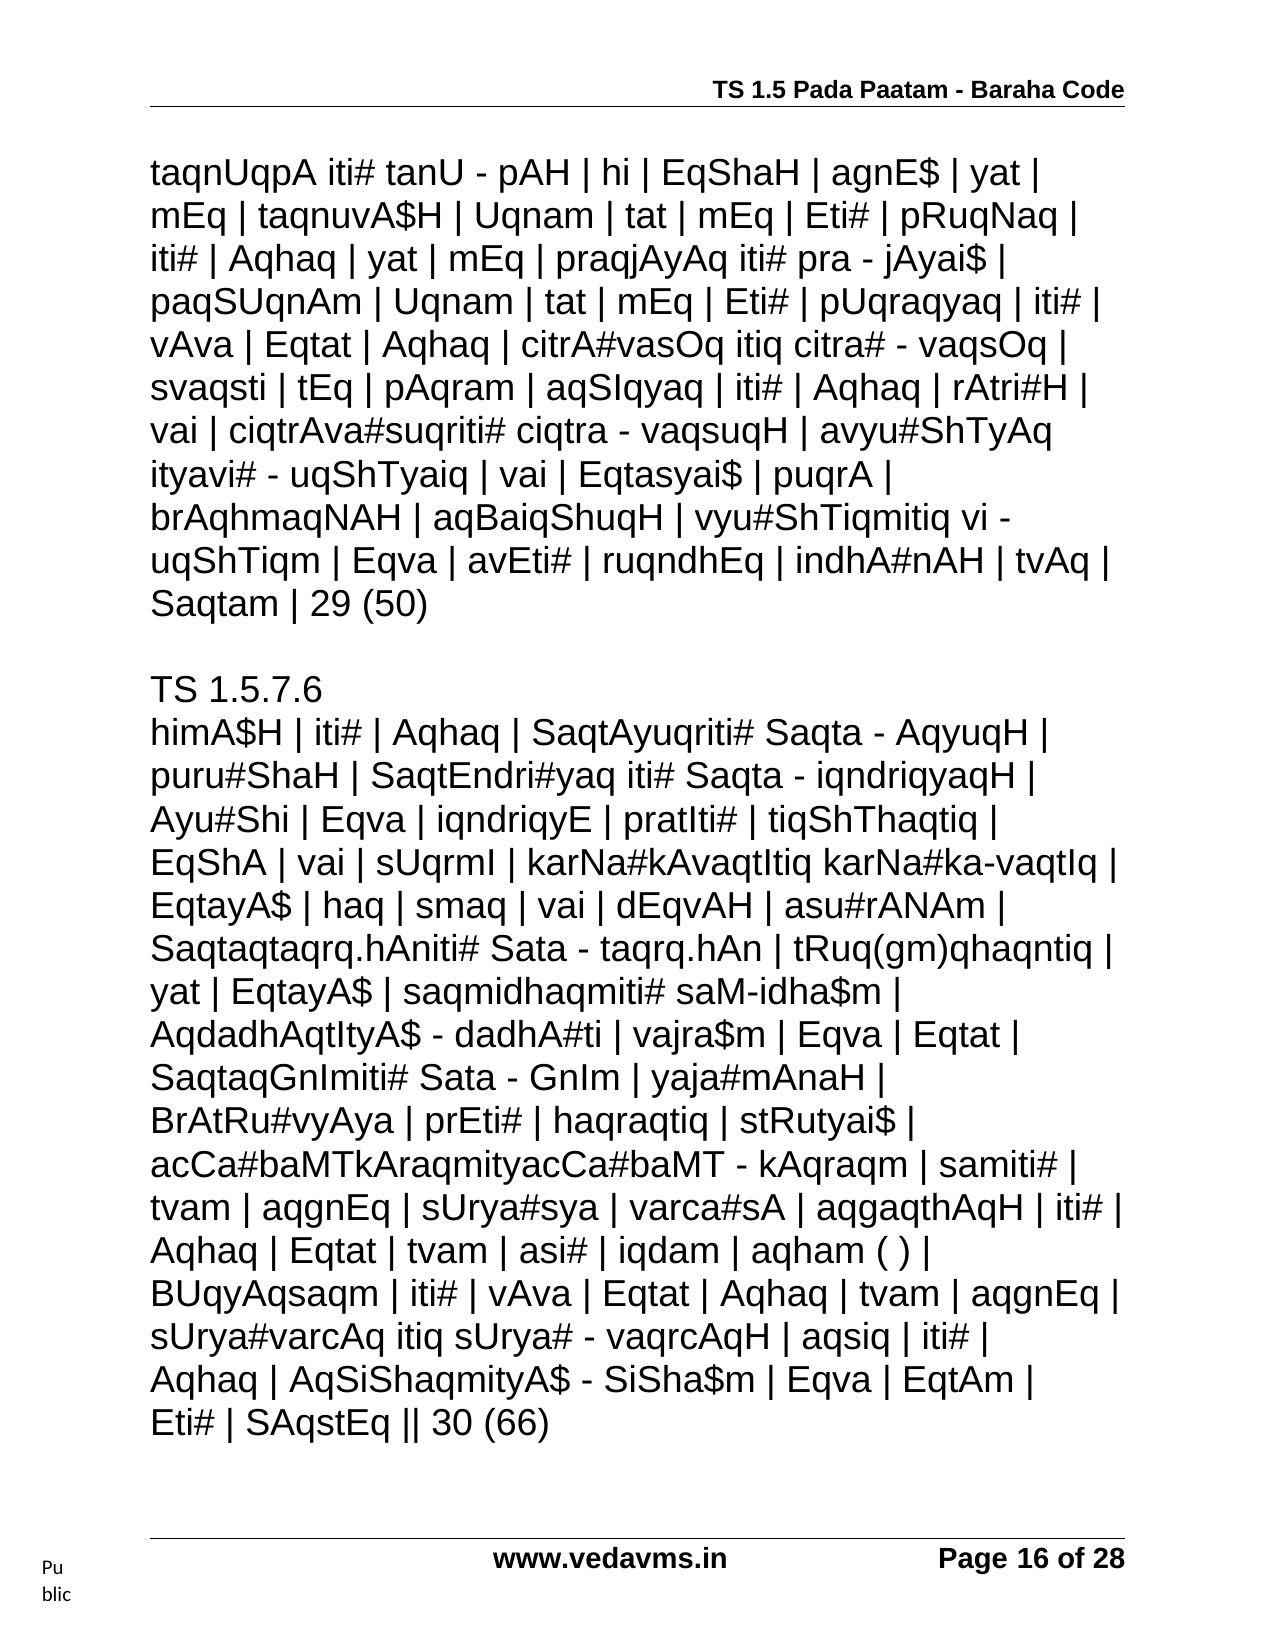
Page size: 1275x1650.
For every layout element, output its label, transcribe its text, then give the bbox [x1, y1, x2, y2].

text himA$H | iti# | Aqhaq | SaqtAyuqriti# Saqta - AqyuqH | puru#ShaH | SaqtEndri#yaq iti# Saqta - iqndriqyaqH | Ayu#Shi | Eqva | iqndriqyE | pratIti# | tiqShThaqtiq | EqShA | vai | sUqrmI | karNa#kAvaqtItiq karNa#ka-vaqtIq | EqtayA$ | haq | smaq | vai | dEqvAH | asu#rANAm | Saqtaqtaqrq.hAniti# Sata - taqrq.hAn | tRuq(gm)qhaqntiq | yat | EqtayA$ | saqmidhaqmiti# saM-idha$m | [150, 711, 1125, 1012]
text TS 1.5.7.6 [150, 667, 1125, 711]
text taqnUqpA iti# tanU - pAH | hi | EqShaH | agnE$ | yat | mEq | taqnuvA$H | Uqnam | tat | mEq | Eti# | pRuqNaq | iti# | Aqhaq | yat | mEq | praqjAyAq iti# pra - jAyai$ | paqSUqnAm | Uqnam | tat | mEq | Eti# | pUqraqyaq | iti# | vAva | Eqtat | Aqhaq | citrA#vasOq itiq citra# - vaqsOq | svaqsti | tEq | pAqram | aqSIqyaq | iti# | Aqhaq | rAtri#H | vai | ciqtrAva#suqriti# ciqtra - vaqsuqH | avyu#ShTyAq ityavi# - uqShTyaiq | vai | Eqtasyai$ | puqrA | brAqhmaqNAH | aqBaiqShuqH | vyu#ShTiqmitiq vi - uqShTiqm | Eqva | avEti# | ruqndhEq | indhA#nAH | tvAq | Saqtam | 29 (50) [150, 150, 1125, 624]
text AqdadhAqtItyA$ - dadhA#ti | vajra$m | Eqva | Eqtat | SaqtaqGnImiti# Sata - GnIm | yaja#mAnaH | BrAtRu#vyAya | prEti# | haqraqtiq | stRutyai$ | acCa#baMTkAraqmityacCa#baMT - kAqraqm | samiti# | tvam | aqgnEq | sUrya#sya | varca#sA | aqgaqthAqH | iti# | Aqhaq | Eqtat | tvam | asi# | iqdam | aqham ( ) | BUqyAqsaqm | iti# | vAva | Eqtat | Aqhaq | tvam | aqgnEq | sUrya#varcAq itiq sUrya# - vaqrcAqH | aqsiq | iti# | Aqhaq | AqSiShaqmityA$ - SiSha$m | Eqva | EqtAm | Eti# | SAqstEq || 30 (66) [150, 1012, 1125, 1444]
